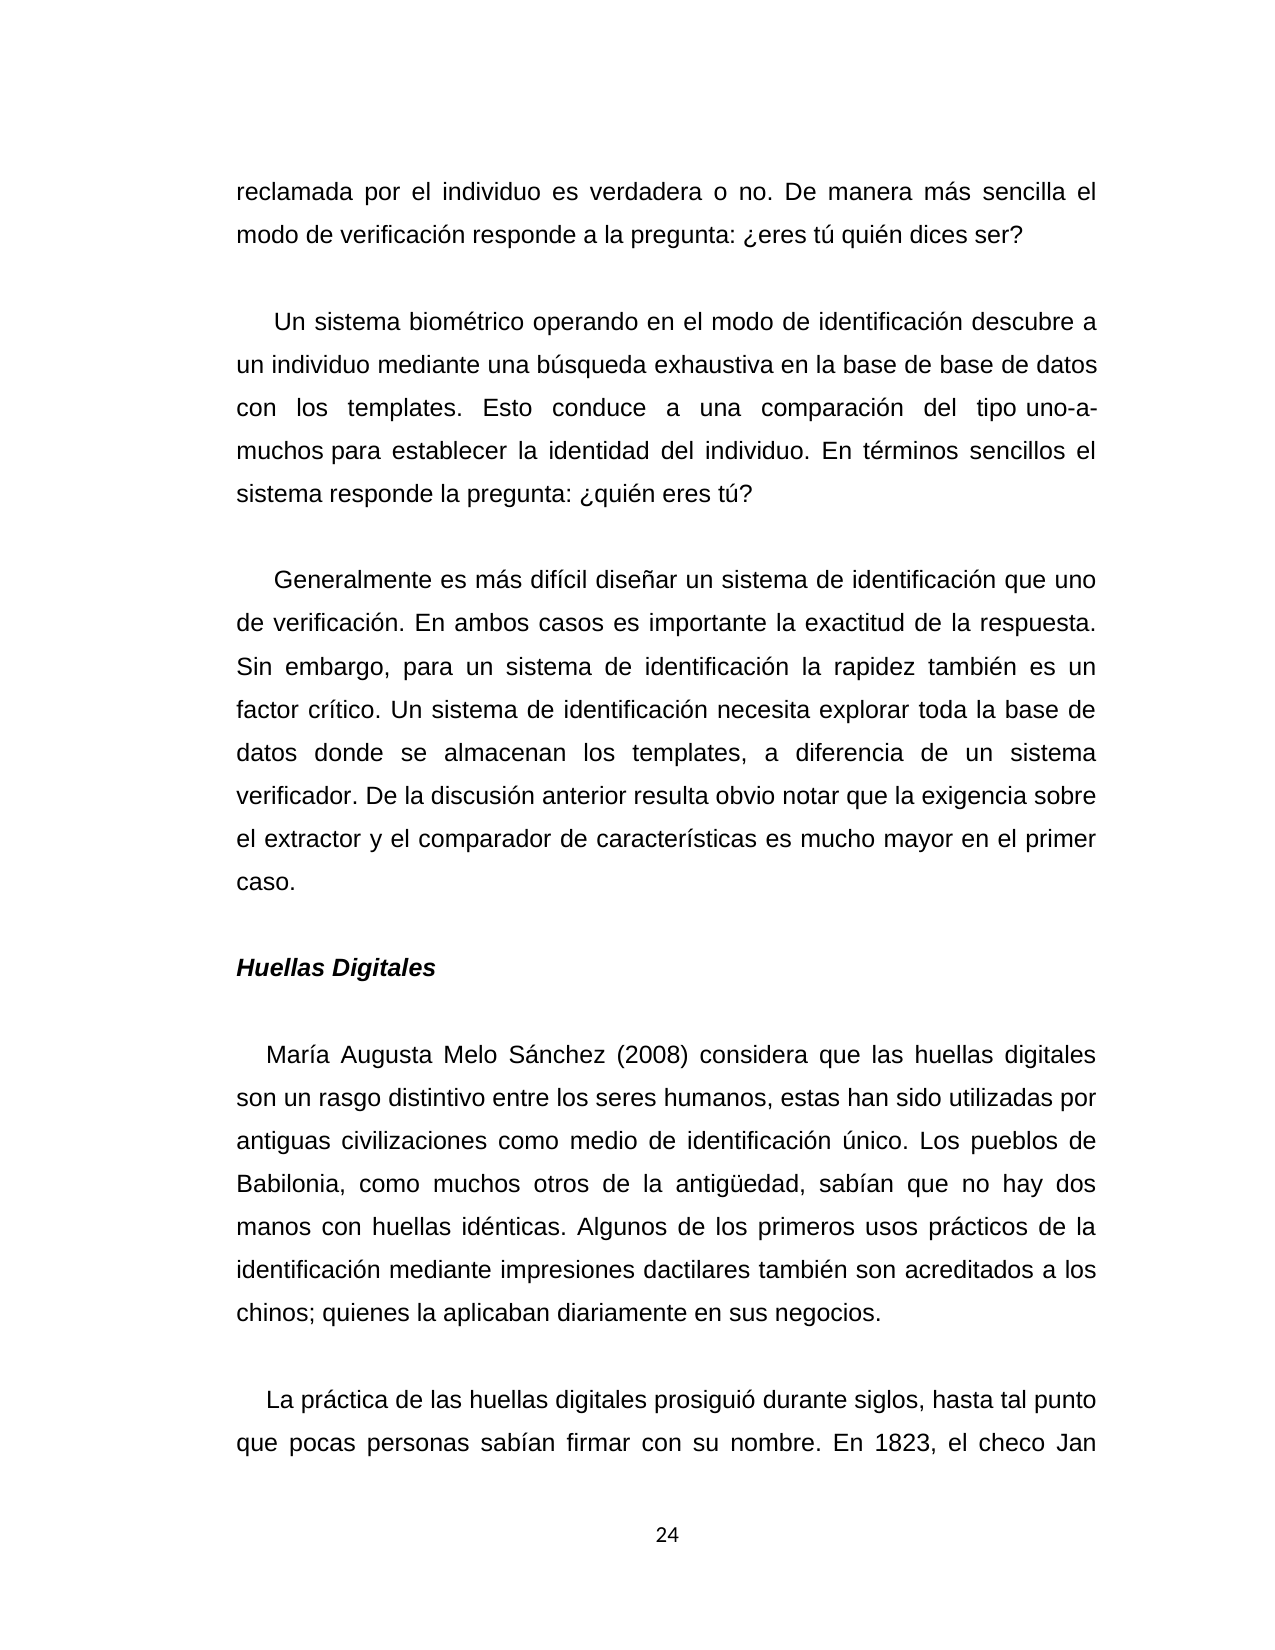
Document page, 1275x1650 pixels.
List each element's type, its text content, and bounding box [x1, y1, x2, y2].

text Huellas Digitales [236, 953, 1098, 982]
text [236, 1385, 1098, 1457]
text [236, 177, 1098, 249]
text María Augusta Melo Sánchez (2008) considera que las huellas digitales son un rasgo distintivo entre los seres humanos, estas han sido utilizadas por antiguas civilizaciones como medio de identificación único. Los pueblos de Babilonia, como muchos otros de la antigüedad, sabían que no hay dos manos con huellas idénticas. Algunos de los primeros usos prácticos de la identificación mediante impresiones dactilares también son acreditados a los chinos; quienes la aplicaban diariamente en sus negocios. [236, 1040, 1098, 1327]
text Un sistema biométrico operando en el modo de identificación descubre a un individuo mediante una búsqueda exhaustiva en la base de base de datos con los templates. Esto conduce a una comparación del tipo uno-a-muchos para establecer la identidad del individuo. En términos sencillos el sistema responde la pregunta: ¿quién eres tú? [236, 307, 1098, 508]
text Generalmente es más difícil diseñar un sistema de identificación que uno de verificación. En ambos casos es importante la exactitud de la respuesta. Sin embargo, para un sistema de identificación la rapidez también es un factor crítico. Un sistema de identificación necesita explorar toda la base de datos donde se almacenan los templates, a diferencia de un sistema verificador. De la discusión anterior resulta obvio notar que la exigencia sobre el extractor y el comparador de características es mucho mayor en el primer caso. [236, 565, 1098, 896]
